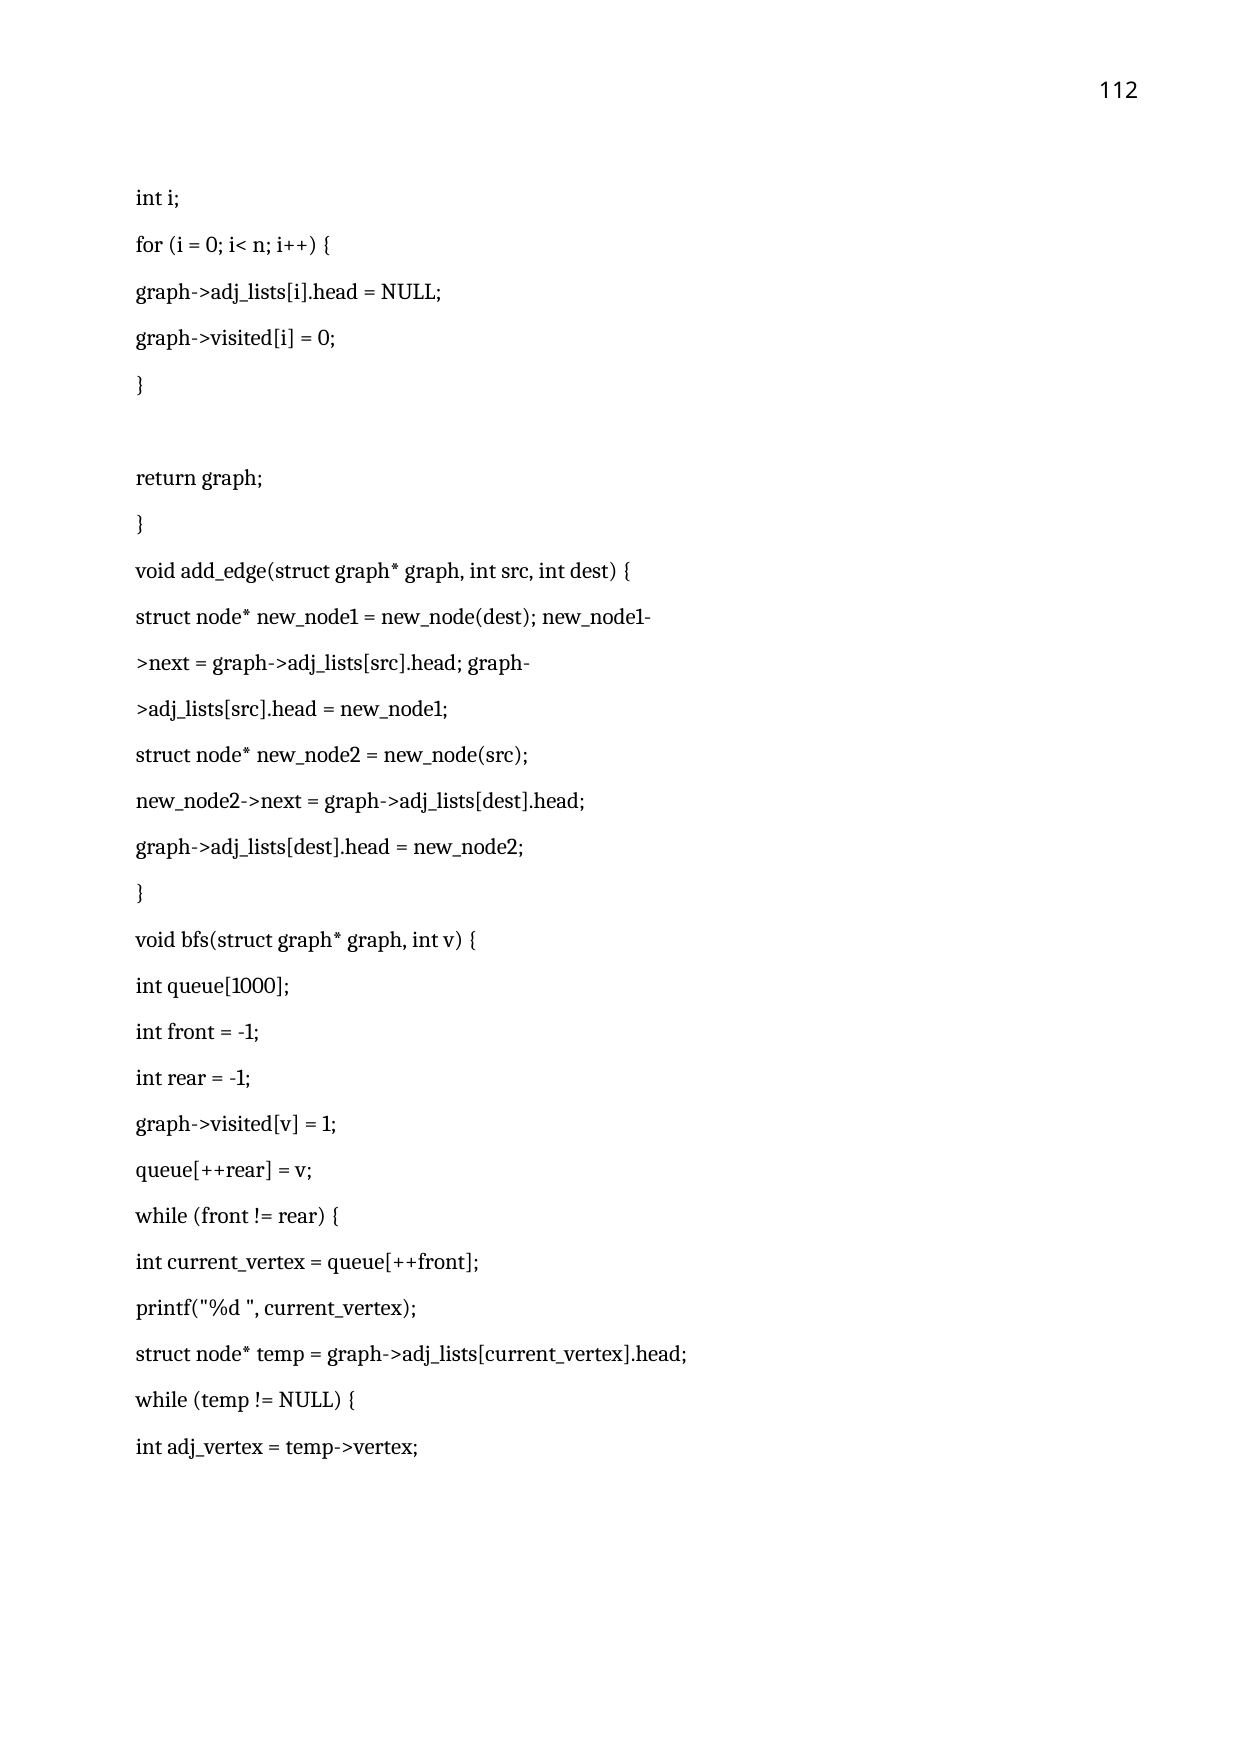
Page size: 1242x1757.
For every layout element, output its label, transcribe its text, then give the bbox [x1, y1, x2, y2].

text graph->adj_lists[i].head = NULL; graph->visited[i] = 0; [136, 279, 452, 351]
text struct node* temp = graph->adj_lists[current_vertex].head; while (temp != NULL) { [136, 1341, 712, 1414]
text void add_edge(struct graph* graph, int src, int dest) { struct node* new_node1 = new_node(dest); new_node1->next = graph->adj_lists[src].head; graph->adj_lists[src].head = new_node1; [136, 558, 654, 722]
text int front = -1; int rear = -1; [136, 1019, 268, 1091]
text void bfs(struct graph* graph, int v) { int queue[1000]; [136, 927, 492, 999]
text } [136, 371, 1162, 398]
text int adj_vertex = temp->vertex; [136, 1433, 1162, 1460]
text for (i = 0; i< n; i++) { [136, 232, 1162, 258]
text } [136, 511, 1162, 537]
text struct node* new_node2 = new_node(src); new_node2->next = graph->adj_lists[dest].head; graph->adj_lists[dest].head = new_node2; [136, 742, 607, 860]
text return graph; [136, 464, 1162, 491]
text int current_vertex = queue[++front]; printf("%d ", current_vertex); [136, 1249, 493, 1322]
text } [136, 880, 1162, 906]
text int i; [136, 185, 1162, 212]
text graph->visited[v] = 1; queue[++rear] = v; while (front != rear) { [136, 1111, 350, 1229]
